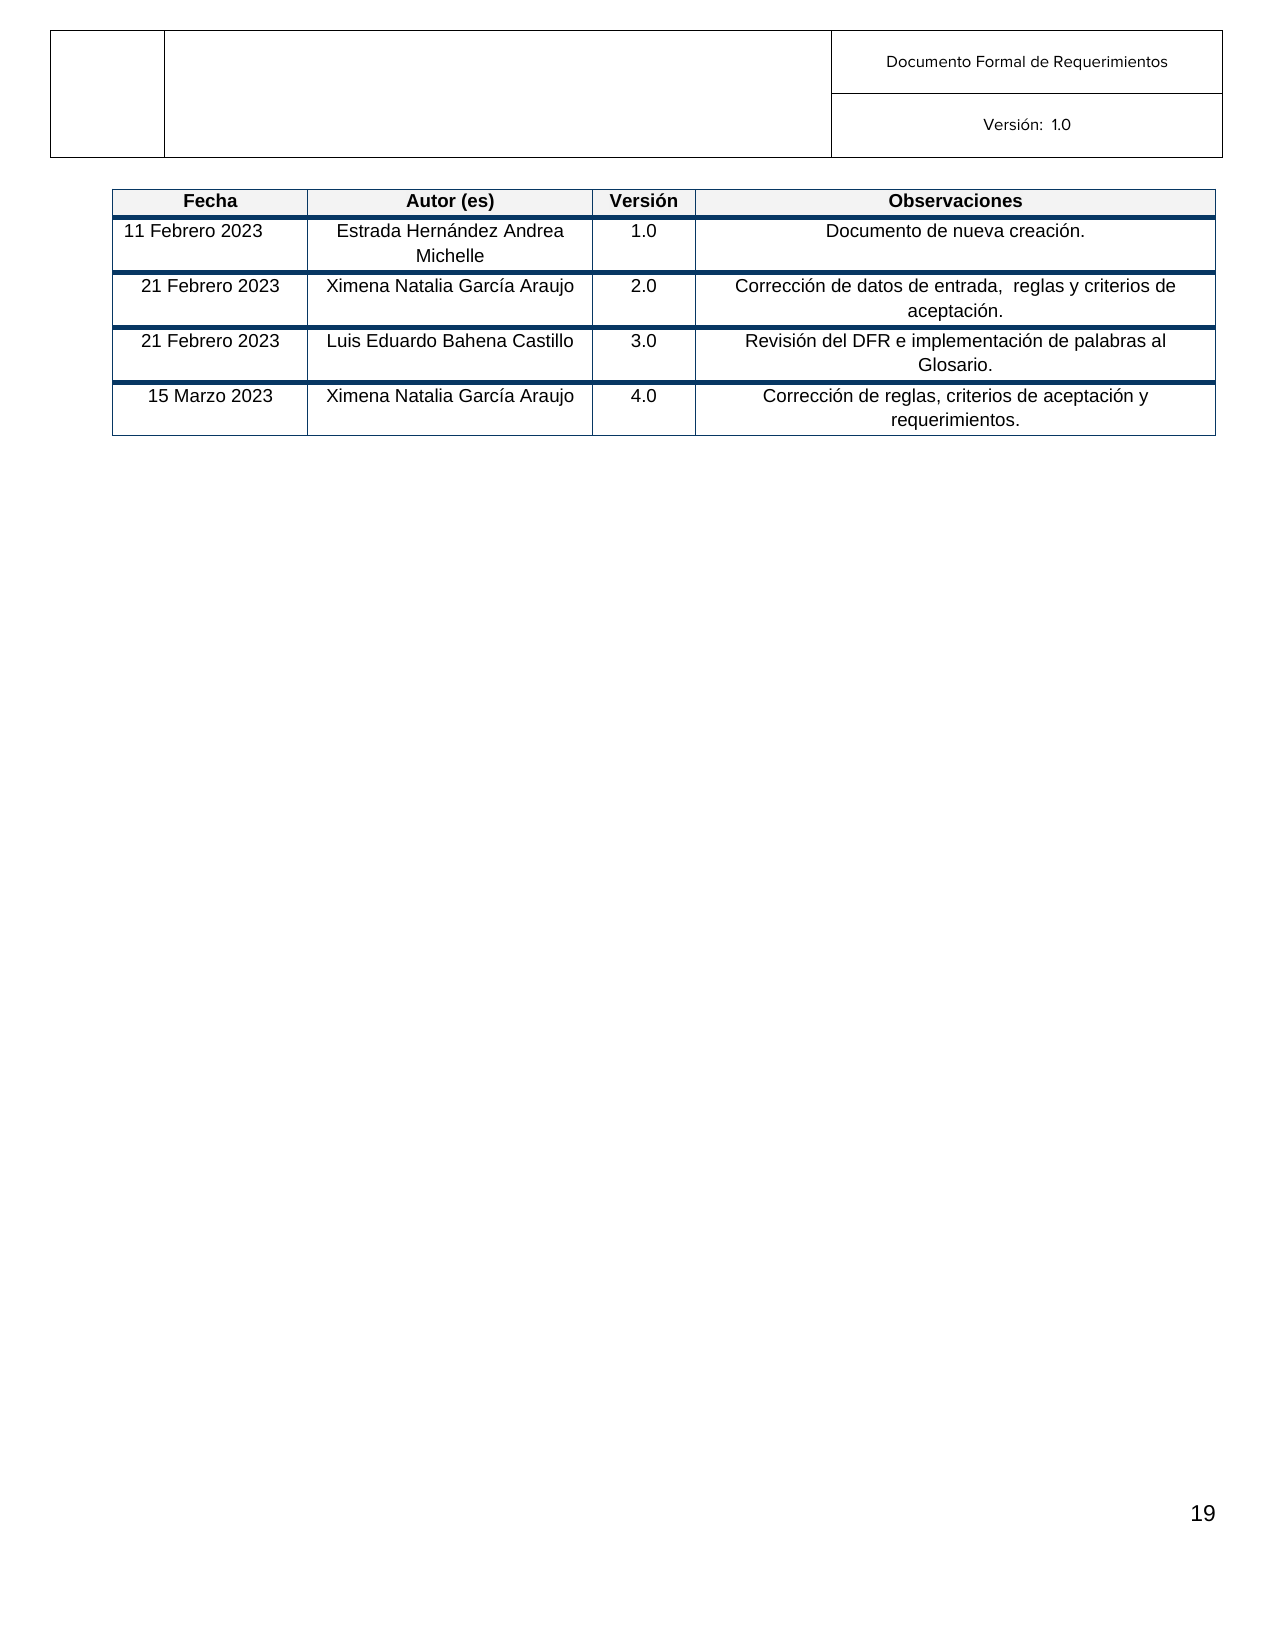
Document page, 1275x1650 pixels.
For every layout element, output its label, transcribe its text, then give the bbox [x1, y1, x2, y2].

table_cell 15 Marzo 2023 [113, 385, 307, 434]
table_cell 21 Febrero 2023 [113, 275, 307, 325]
table_cell 2.0 [593, 275, 695, 325]
table_cell Documento de nueva creación. [696, 220, 1215, 270]
table_header Autor (es) [308, 190, 592, 215]
table_cell Corrección de reglas, criterios de aceptación y requerimientos. [696, 385, 1215, 434]
table_header Fecha [113, 190, 307, 215]
table_header Observaciones [696, 190, 1215, 215]
table_cell 21 Febrero 2023 [113, 330, 307, 380]
table_cell Revisión del DFR e implementación de palabras al Glosario. [696, 330, 1215, 380]
table_cell Ximena Natalia García Araujo [308, 275, 592, 325]
table_cell 11 Febrero 2023 [113, 220, 307, 270]
table_cell Corrección de datos de entrada, reglas y criterios de aceptación. [696, 275, 1215, 325]
table_cell Estrada Hernández Andrea Michelle [308, 220, 592, 270]
table_cell 3.0 [593, 330, 695, 380]
table_cell 4.0 [593, 385, 695, 434]
table_cell Luis Eduardo Bahena Castillo [308, 330, 592, 380]
table_cell 1.0 [593, 220, 695, 270]
table_header Versión [593, 190, 695, 215]
table_cell Ximena Natalia García Araujo [308, 385, 592, 434]
